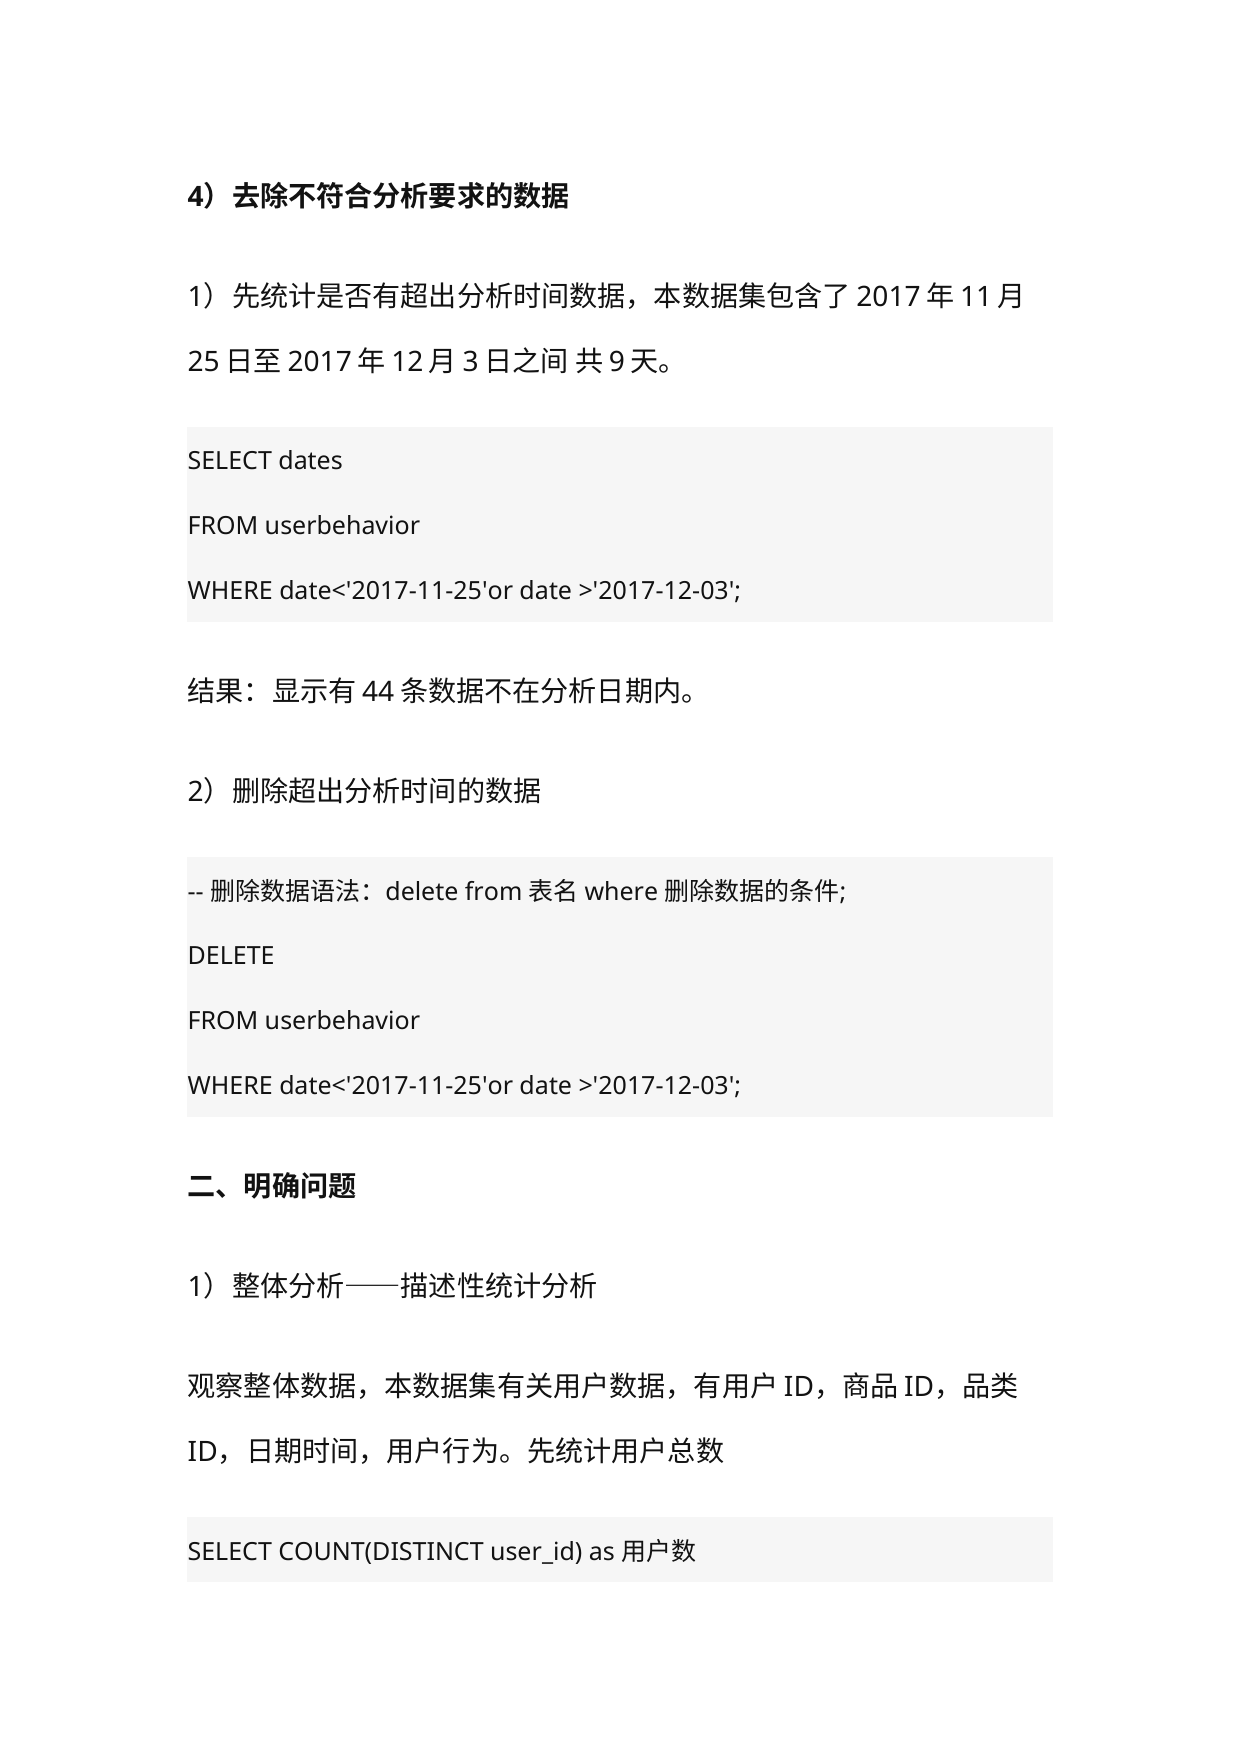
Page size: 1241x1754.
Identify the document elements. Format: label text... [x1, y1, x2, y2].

text WHERE date<'2017-11-25'or date >'2017-12-03'; [187, 1052, 1053, 1117]
text 二、明确问题 [187, 1152, 1053, 1217]
text FROM userbehavior [187, 492, 1053, 557]
text 结果：显示有44条数据不在分析日期内。 [187, 657, 1053, 722]
text 1）先统计是否有超出分析时间数据，本数据集包含了2017年11月25日至2017年12月3日之间 共9天。 [187, 262, 1053, 392]
text FROM userbehavior [187, 987, 1053, 1052]
text SELECT dates [187, 427, 1053, 492]
text 4）去除不符合分析要求的数据 [187, 162, 1053, 227]
text DELETE [187, 922, 1053, 987]
text 2）删除超出分析时间的数据 [187, 757, 1053, 822]
text 观察整体数据，本数据集有关用户数据，有用户ID，商品ID，品类ID，日期时间，用户行为。先统计用户总数 [187, 1352, 1053, 1482]
text WHERE date<'2017-11-25'or date >'2017-12-03'; [187, 557, 1053, 622]
text -- 删除数据语法：delete from 表名 where 删除数据的条件; [187, 857, 1053, 922]
text 1）整体分析——描述性统计分析 [187, 1252, 1053, 1317]
text SELECT COUNT(DISTINCT user_id) as 用户数 [187, 1517, 1053, 1582]
